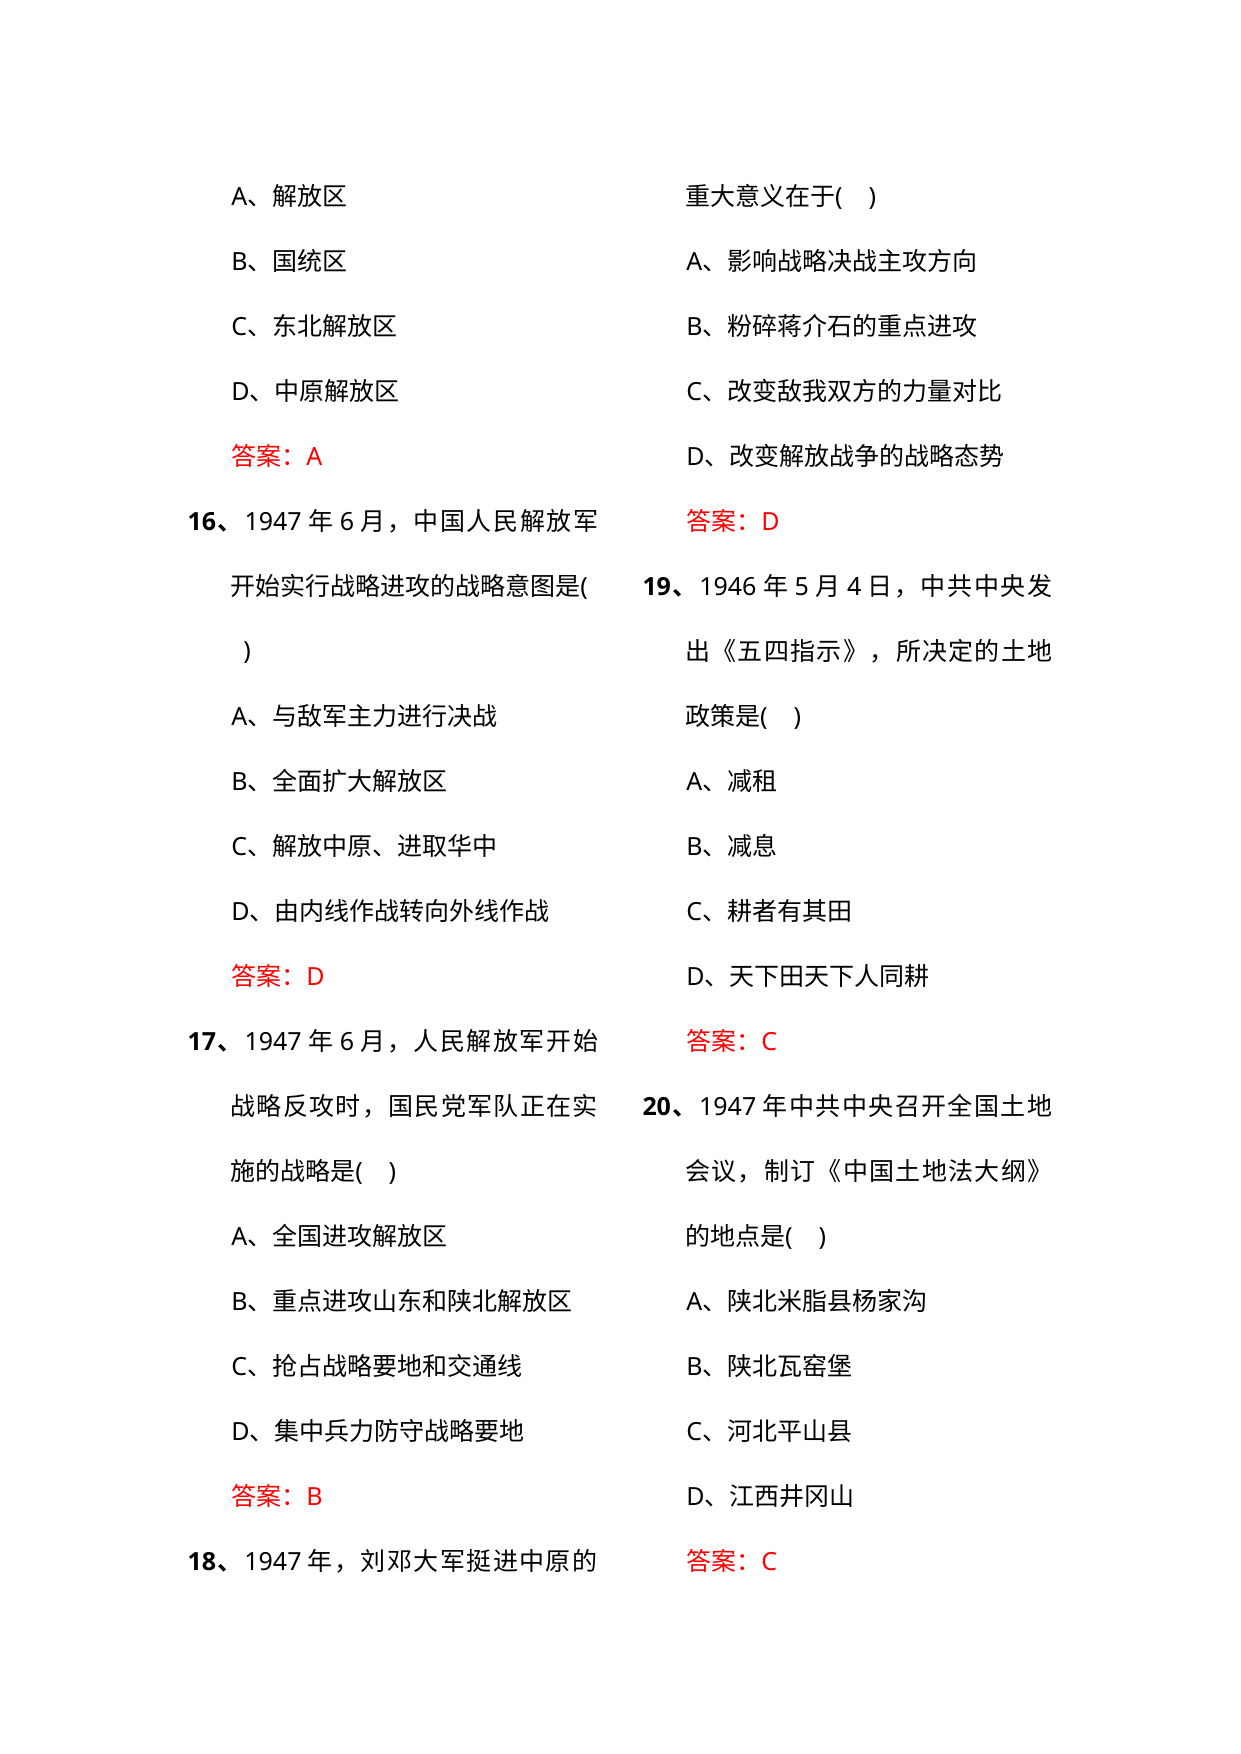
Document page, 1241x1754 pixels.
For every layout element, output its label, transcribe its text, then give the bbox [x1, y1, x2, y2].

text 17、1947年6月，人民解放军开始战略反攻时，国民党军队正在实施的战略是( ) [187, 1007, 598, 1202]
text C、河北平山县 [642, 1397, 1053, 1462]
text 答案：D [642, 487, 1053, 552]
text B、减息 [642, 812, 1053, 877]
text D、集中兵力防守战略要地 [187, 1397, 598, 1462]
text C、东北解放区 [187, 292, 598, 357]
text A、全国进攻解放区 [187, 1202, 598, 1267]
text B、全面扩大解放区 [187, 747, 598, 812]
text C、抢占战略要地和交通线 [187, 1332, 598, 1397]
text 答案：B [187, 1462, 598, 1527]
text B、国统区 [187, 227, 598, 292]
text 19、1946年5月4日，中共中央发出《五四指示》，所决定的土地政策是( ) [642, 552, 1053, 747]
text C、改变敌我双方的力量对比 [642, 357, 1053, 422]
text 16、1947年6月，中国人民解放军开始实行战略进攻的战略意图是( ) [187, 487, 598, 682]
text A、与敌军主力进行决战 [187, 682, 598, 747]
text A、陕北米脂县杨家沟 [642, 1267, 1053, 1332]
text C、解放中原、进取华中 [187, 812, 598, 877]
text 18、1947年，刘邓大军挺进中原的重大意义在于( ) [642, 162, 1053, 227]
text A、解放区 [187, 162, 598, 227]
text 答案：C [642, 1527, 1053, 1592]
text B、陕北瓦窑堡 [642, 1332, 1053, 1397]
text C、耕者有其田 [642, 877, 1053, 942]
text 18、1947年，刘邓大军挺进中原的重大意义在于( ) [187, 1527, 598, 1592]
text 答案：A [187, 422, 598, 487]
text D、改变解放战争的战略态势 [642, 422, 1053, 487]
text D、中原解放区 [187, 357, 598, 422]
text B、粉碎蒋介石的重点进攻 [642, 292, 1053, 357]
text D、天下田天下人同耕 [642, 942, 1053, 1007]
text 答案：C [642, 1007, 1053, 1072]
text 答案：D [187, 942, 598, 1007]
text A、减租 [642, 747, 1053, 812]
text B、重点进攻山东和陕北解放区 [187, 1267, 598, 1332]
text D、江西井冈山 [642, 1462, 1053, 1527]
text D、由内线作战转向外线作战 [187, 877, 598, 942]
text 20、1947年中共中央召开全国土地会议，制订《中国土地法大纲》的地点是( ) [642, 1072, 1053, 1267]
text A、影响战略决战主攻方向 [642, 227, 1053, 292]
